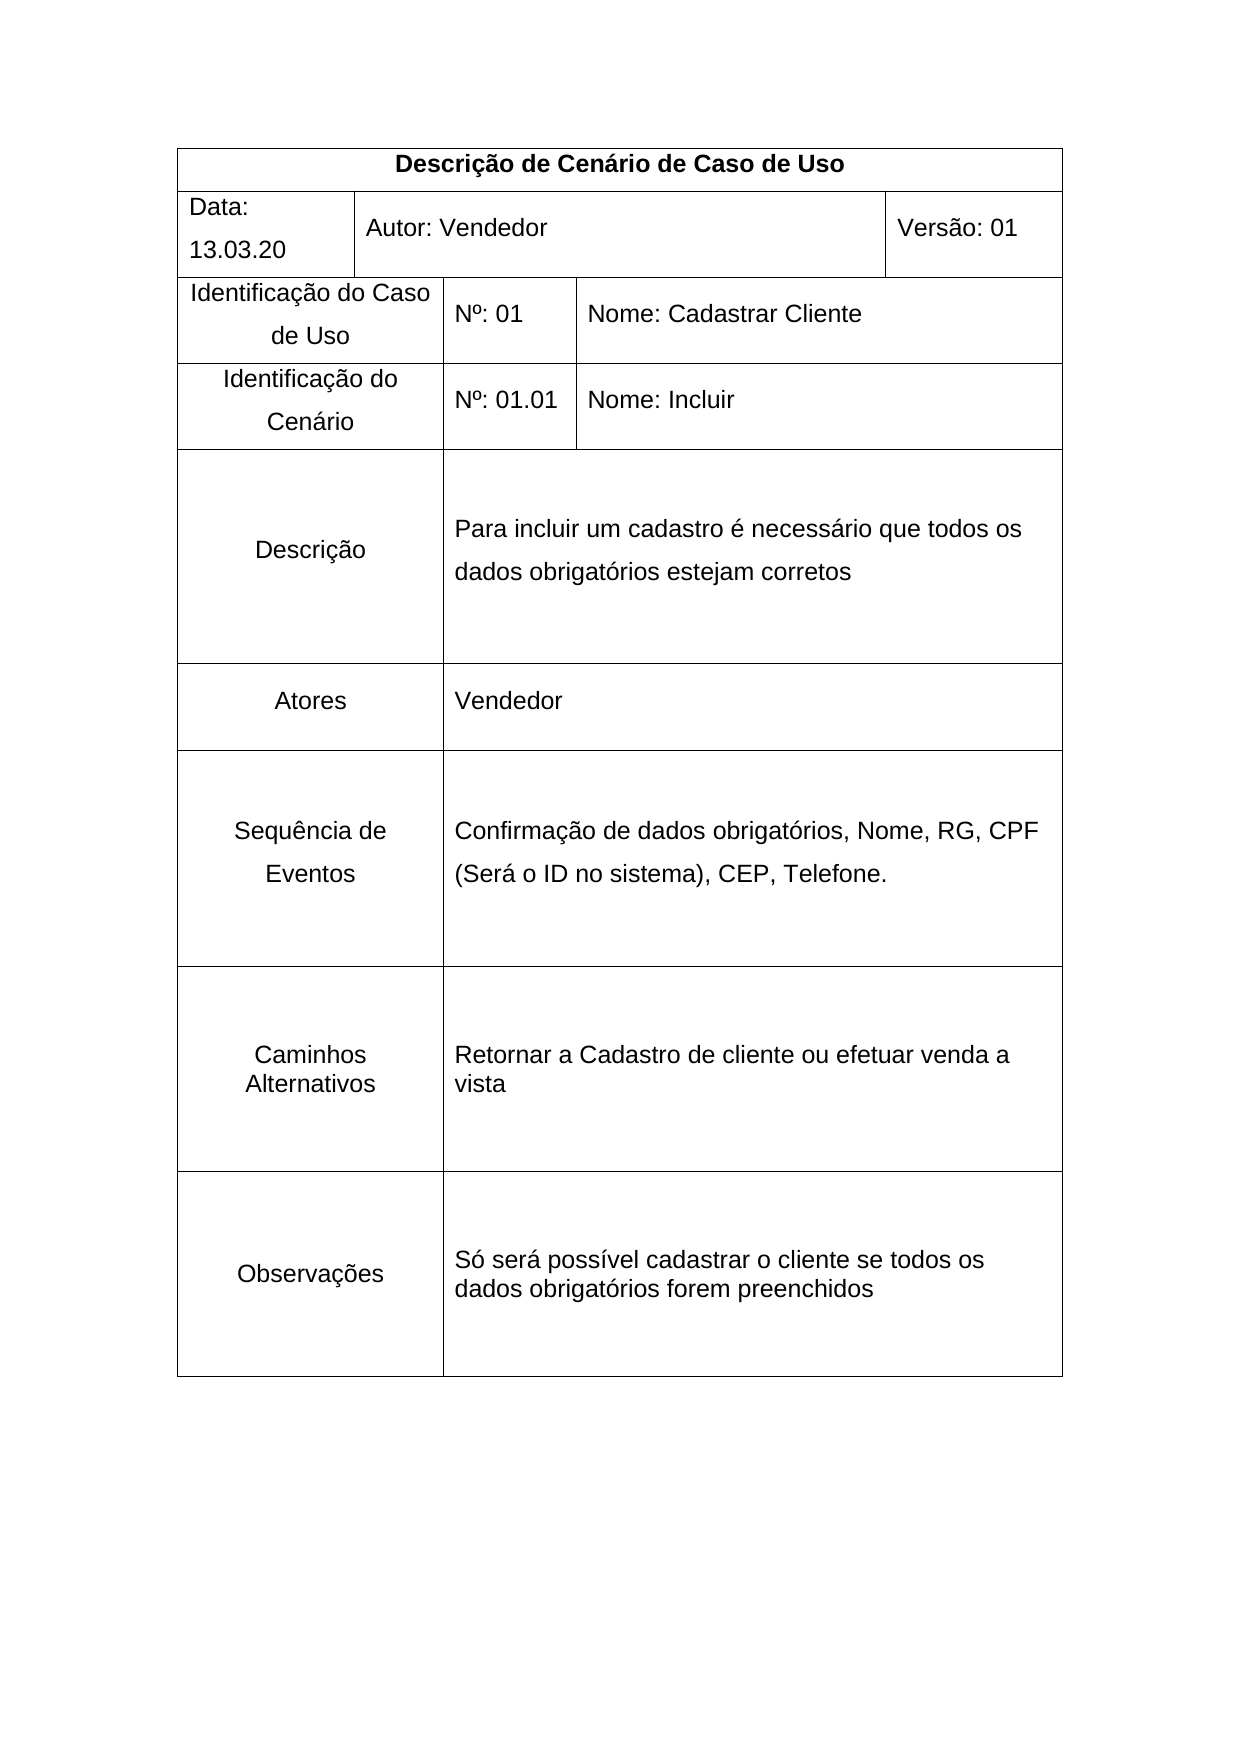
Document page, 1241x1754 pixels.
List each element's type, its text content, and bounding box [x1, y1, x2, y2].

table_cell Atores [178, 664, 443, 750]
table_cell Nº: 01 [444, 278, 576, 363]
table_cell Sequência de Eventos [178, 751, 443, 966]
table_cell Retornar a Cadastro de cliente ou efetuar venda a vista [444, 967, 1062, 1171]
table_cell Vendedor [444, 664, 1062, 750]
table_cell Autor: Vendedor [355, 192, 885, 277]
table_cell Identificação do Caso de Uso [178, 278, 443, 363]
table_header Descrição de Cenário de Caso de Uso [178, 149, 1062, 191]
table_cell Identificação do Cenário [178, 364, 443, 449]
table_cell Só será possível cadastrar o cliente se todos os dados obrigatórios forem preenchidos [444, 1172, 1062, 1376]
table_cell Confirmação de dados obrigatórios, Nome, RG, CPF (Será o ID no sistema), CEP, Telefone. [444, 751, 1062, 966]
table_cell Nome: Cadastrar Cliente [577, 278, 1062, 363]
table_cell Observações [178, 1172, 443, 1376]
table_cell Nome: Incluir [577, 364, 1062, 449]
table_cell Versão: 01 [886, 192, 1062, 277]
table_cell Caminhos Alternativos [178, 967, 443, 1171]
table_cell Descrição [178, 450, 443, 663]
table_cell Data: 13.03.20 [178, 192, 354, 277]
table_cell Para incluir um cadastro é necessário que todos os dados obrigatórios estejam corretos [444, 450, 1062, 663]
table_cell Nº: 01.01 [444, 364, 576, 449]
